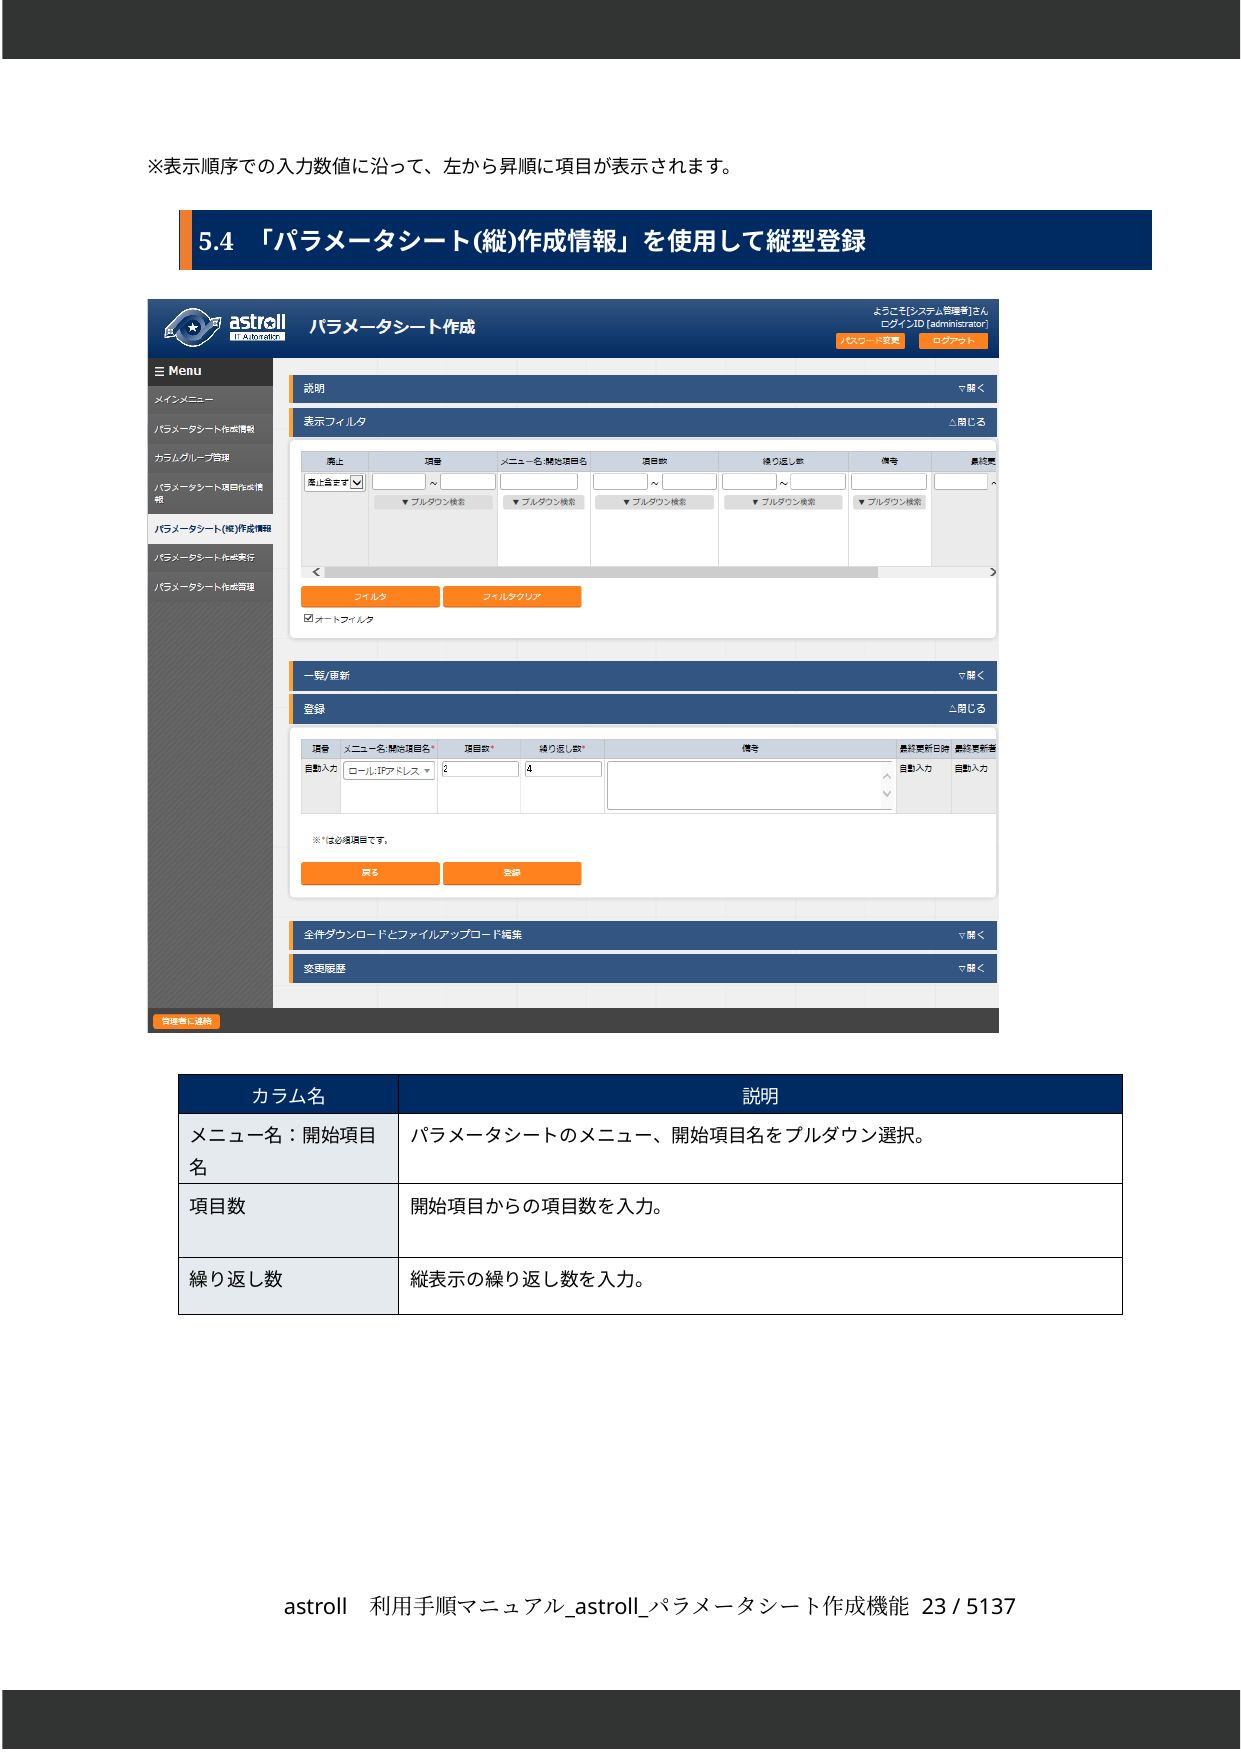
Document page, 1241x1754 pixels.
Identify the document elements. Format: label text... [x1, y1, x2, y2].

text ※表示順序での入力数値に沿って、左から昇順に項目が表示されます。 [148, 151, 1152, 180]
subtitle 「パラメータシート(縦)作成情報」を使用して縦型登録 [192, 210, 1152, 270]
table_cell 項目数 [179, 1184, 398, 1257]
table_cell 開始項目からの項目数を入力。 [399, 1184, 1122, 1257]
table_header カラム名 [179, 1075, 398, 1113]
table_cell メニュー名：開始項目名 [179, 1114, 398, 1183]
table_cell 縦表示の繰り返し数を入力。 [399, 1258, 1122, 1314]
picture [2, 0, 1241, 59]
table_cell パラメータシートのメニュー、開始項目名をプルダウン選択。 [399, 1114, 1122, 1183]
table_cell 繰り返し数 [179, 1258, 398, 1314]
picture [147, 299, 999, 1033]
table_header 説明 [399, 1075, 1122, 1113]
picture [2, 1690, 1241, 1749]
